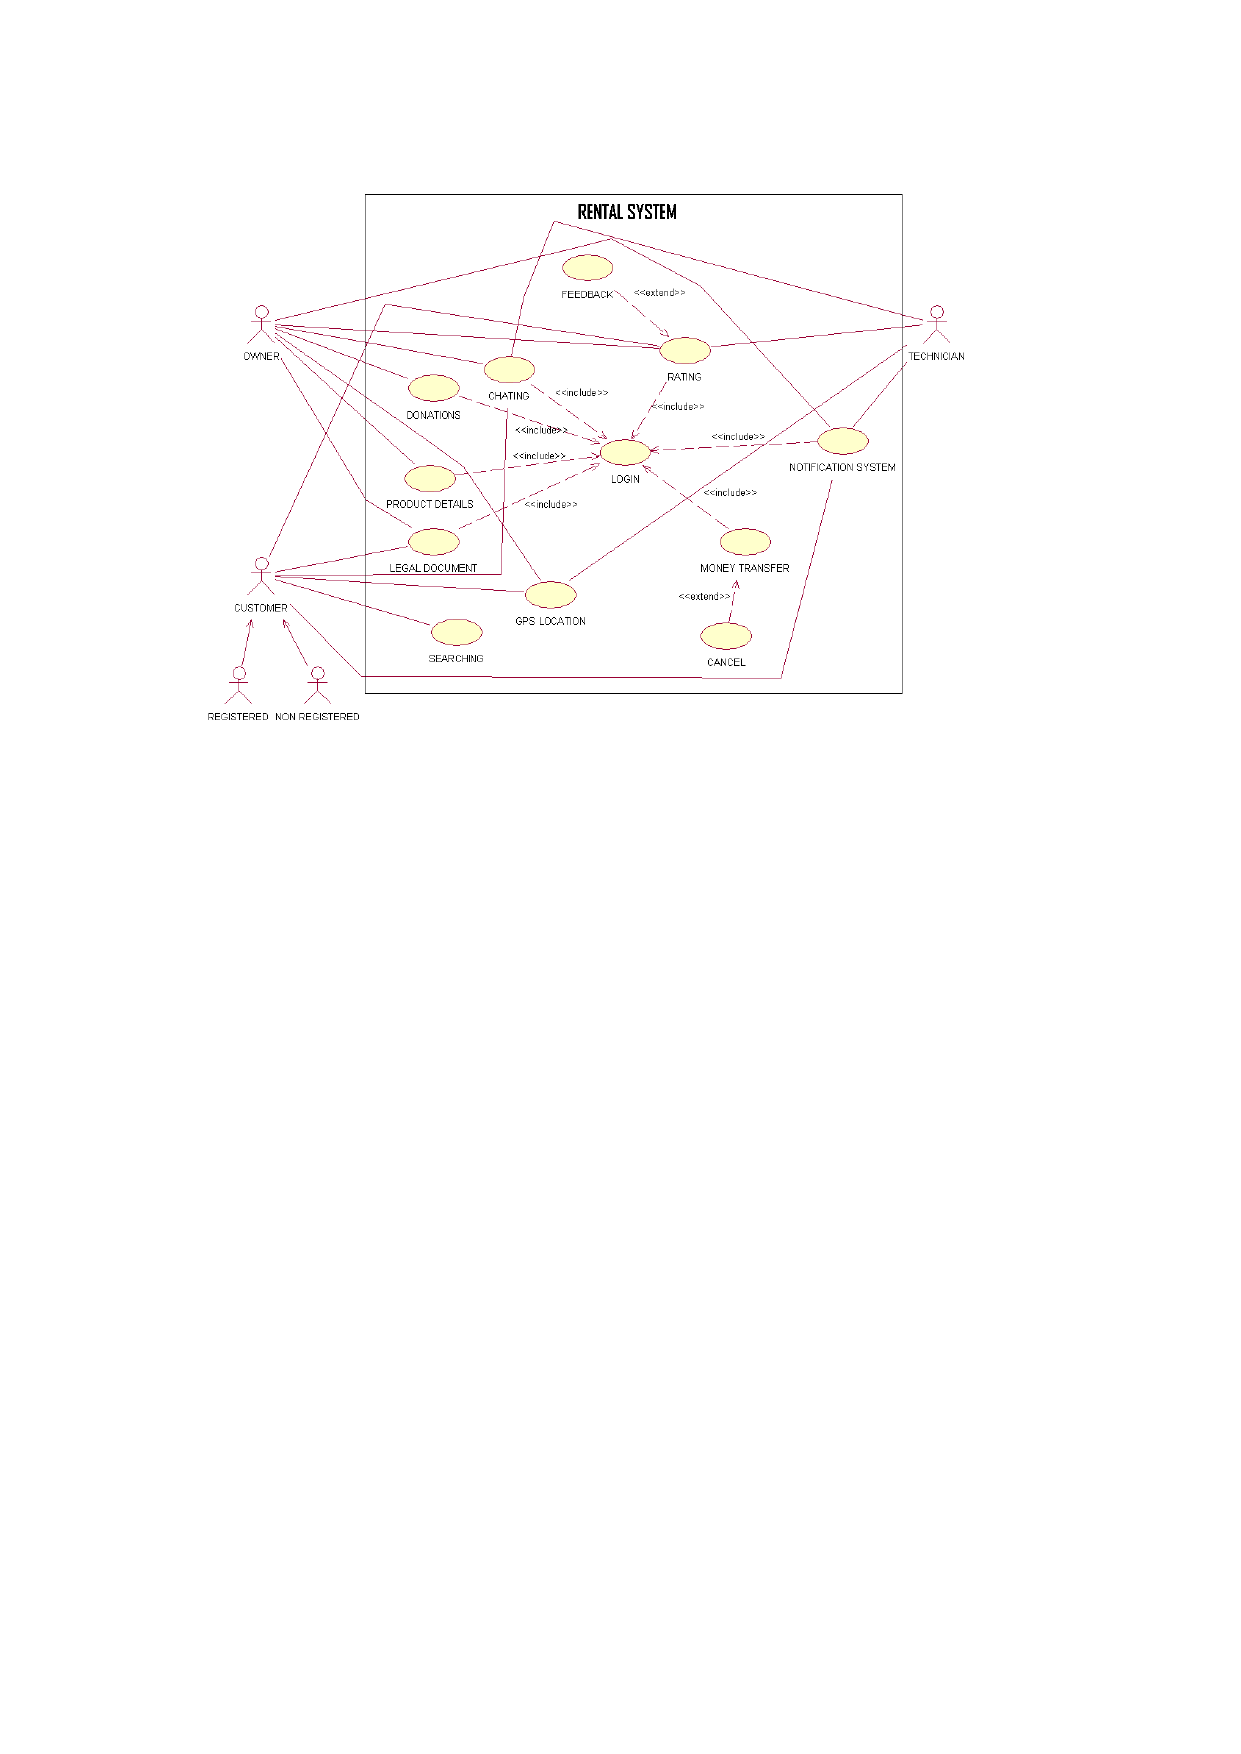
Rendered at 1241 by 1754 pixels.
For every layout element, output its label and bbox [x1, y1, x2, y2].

picture [150, 188, 1091, 770]
